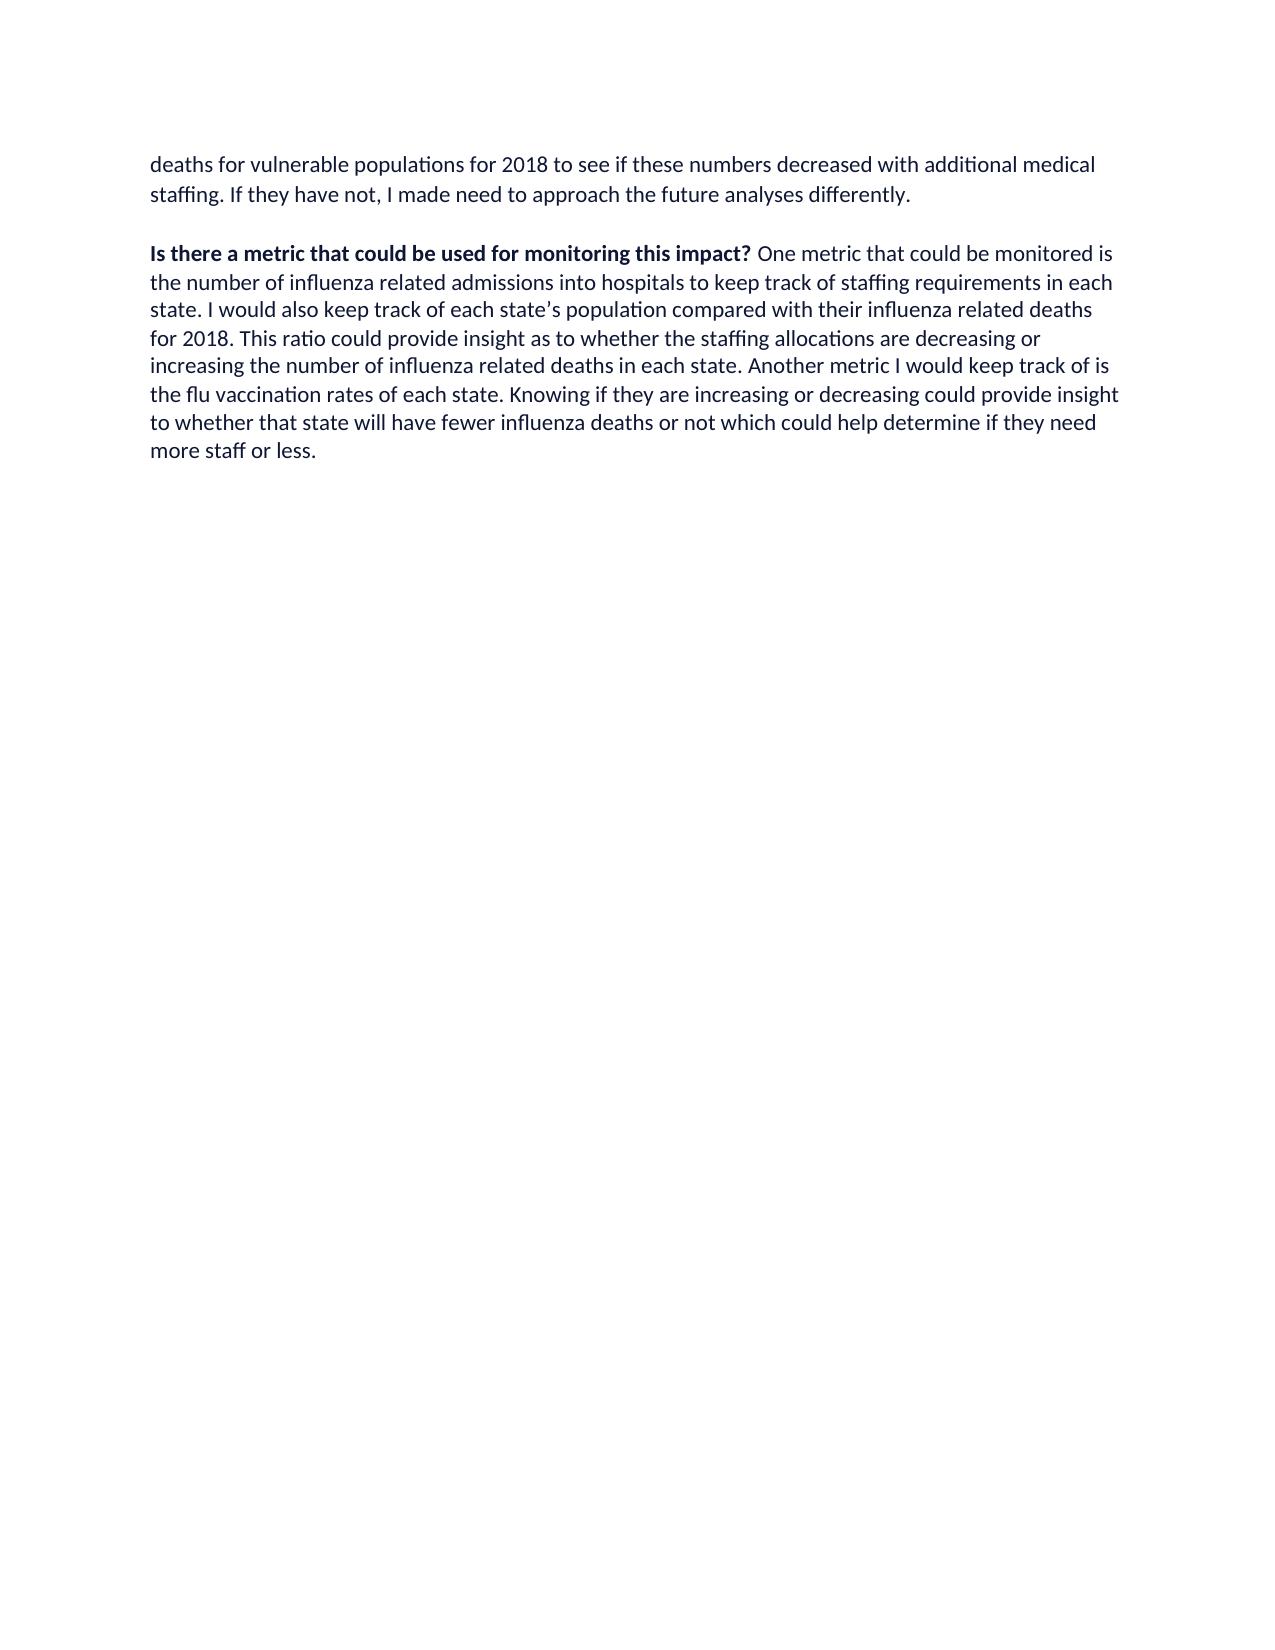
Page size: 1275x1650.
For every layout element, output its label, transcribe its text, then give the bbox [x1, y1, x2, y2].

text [150, 150, 1125, 208]
text Is there a metric that could be used for monitoring this impact? One metric that could be monitored is the number of influenza related admissions into hospitals to keep track of staffing requirements in each state. I would also keep track of each state’s population compared with their influenza related deaths for 2018. This ratio could provide insight as to whether the staffing allocations are decreasing or increasing the number of influenza related deaths in each state. Another metric I would keep track of is the flu vaccination rates of each state. Knowing if they are increasing or decreasing could provide insight to whether that state will have fewer influenza deaths or not which could help determine if they need more staff or less. [150, 239, 1125, 464]
